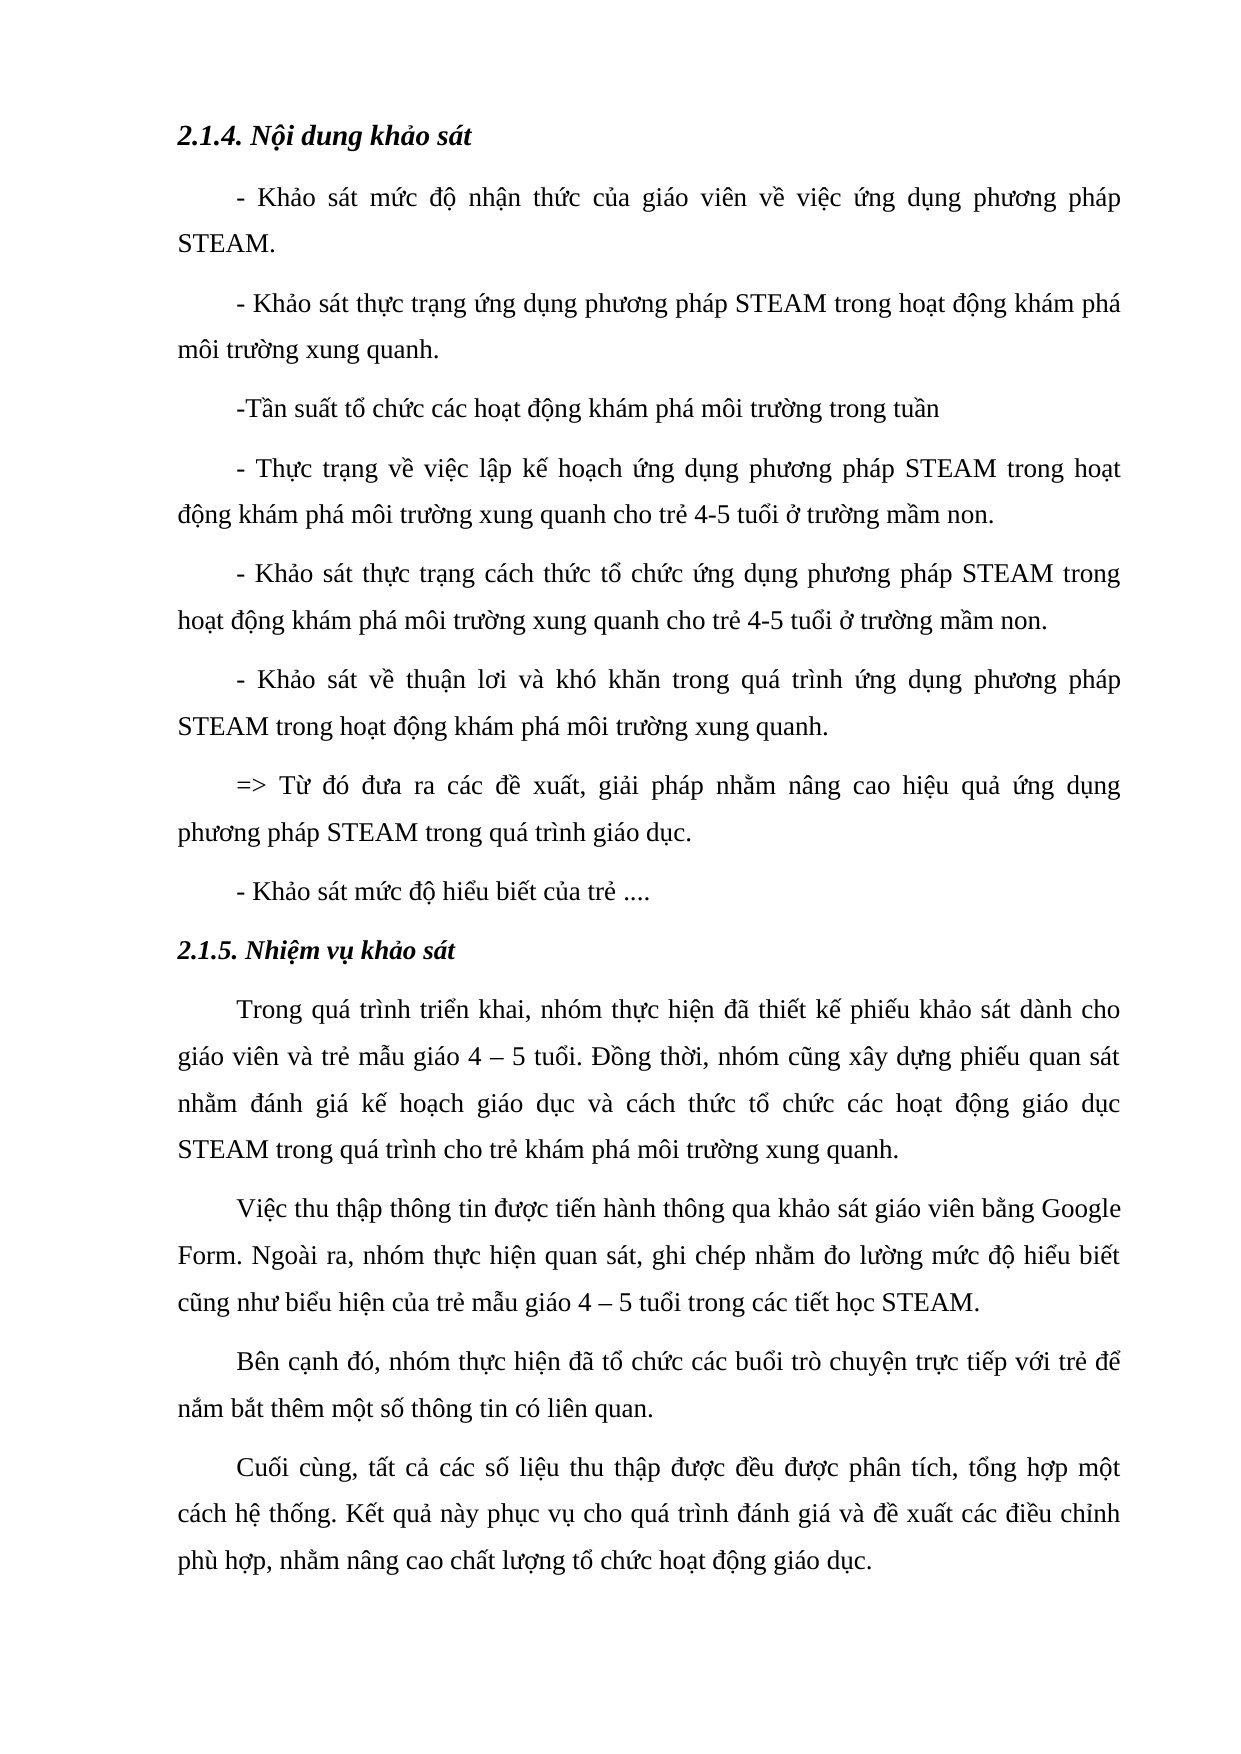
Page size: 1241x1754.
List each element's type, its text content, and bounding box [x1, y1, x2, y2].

text - Khảo sát mức độ nhận thức của giáo viên về việc ứng dụng phương pháp STEAM. [177, 181, 1122, 259]
text - Khảo sát mức độ hiểu biết của trẻ .... [177, 875, 1122, 906]
text - Khảo sát về thuận lơi và khó khăn trong quá trình ứng dụng phương pháp STEAM trong hoạt động khám phá môi trường xung quanh. [177, 663, 1122, 741]
text Việc thu thập thông tin được tiến hành thông qua khảo sát giáo viên bằng Google Form. Ngoài ra, nhóm thực hiện quan sát, ghi chép nhằm đo lường mức độ hiểu biết cũng như biểu hiện của trẻ mẫu giáo 4 – 5 tuổi trong các tiết học STEAM. [177, 1193, 1122, 1317]
text Bên cạnh đó, nhóm thực hiện đã tổ chức các buổi trò chuyện trực tiếp với trẻ để nắm bắt thêm một số thông tin có liên quan. [177, 1345, 1122, 1423]
text Cuối cùng, tất cả các số liệu thu thập được đều được phân tích, tổng hợp một cách hệ thống. Kết quả này phục vụ cho quá trình đánh giá và đề xuất các điều chỉnh phù hợp, nhằm nâng cao chất lượng tổ chức hoạt động giáo dục. [177, 1451, 1122, 1575]
text - Khảo sát thực trạng ứng dụng phương pháp STEAM trong hoạt động khám phá môi trường xung quanh. [177, 287, 1122, 364]
text 2.1.5. Nhiệm vụ khảo sát [177, 934, 1122, 965]
text - Khảo sát thực trạng cách thức tổ chức ứng dụng phương pháp STEAM trong hoạt động khám phá môi trường xung quanh cho trẻ 4-5 tuổi ở trường mầm non. [177, 558, 1122, 635]
text - Thực trạng về việc lập kế hoạch ứng dụng phương pháp STEAM trong hoạt động khám phá môi trường xung quanh cho trẻ 4-5 tuổi ở trường mầm non. [177, 452, 1122, 529]
text Trong quá trình triển khai, nhóm thực hiện đã thiết kế phiếu khảo sát dành cho giáo viên và trẻ mẫu giáo 4 – 5 tuổi. Đồng thời, nhóm cũng xây dựng phiếu quan sát nhằm đánh giá kế hoạch giáo dục và cách thức tổ chức các hoạt động giáo dục STEAM trong quá trình cho trẻ khám phá môi trường xung quanh. [177, 993, 1122, 1164]
text => Từ đó đưa ra các đề xuất, giải pháp nhằm nâng cao hiệu quả ứng dụng phương pháp STEAM trong quá trình giáo dục. [177, 769, 1122, 847]
text -Tần suất tổ chức các hoạt động khám phá môi trường trong tuần [177, 393, 1122, 424]
subtitle 2.1.4. Nội dung khảo sát [177, 118, 1122, 152]
